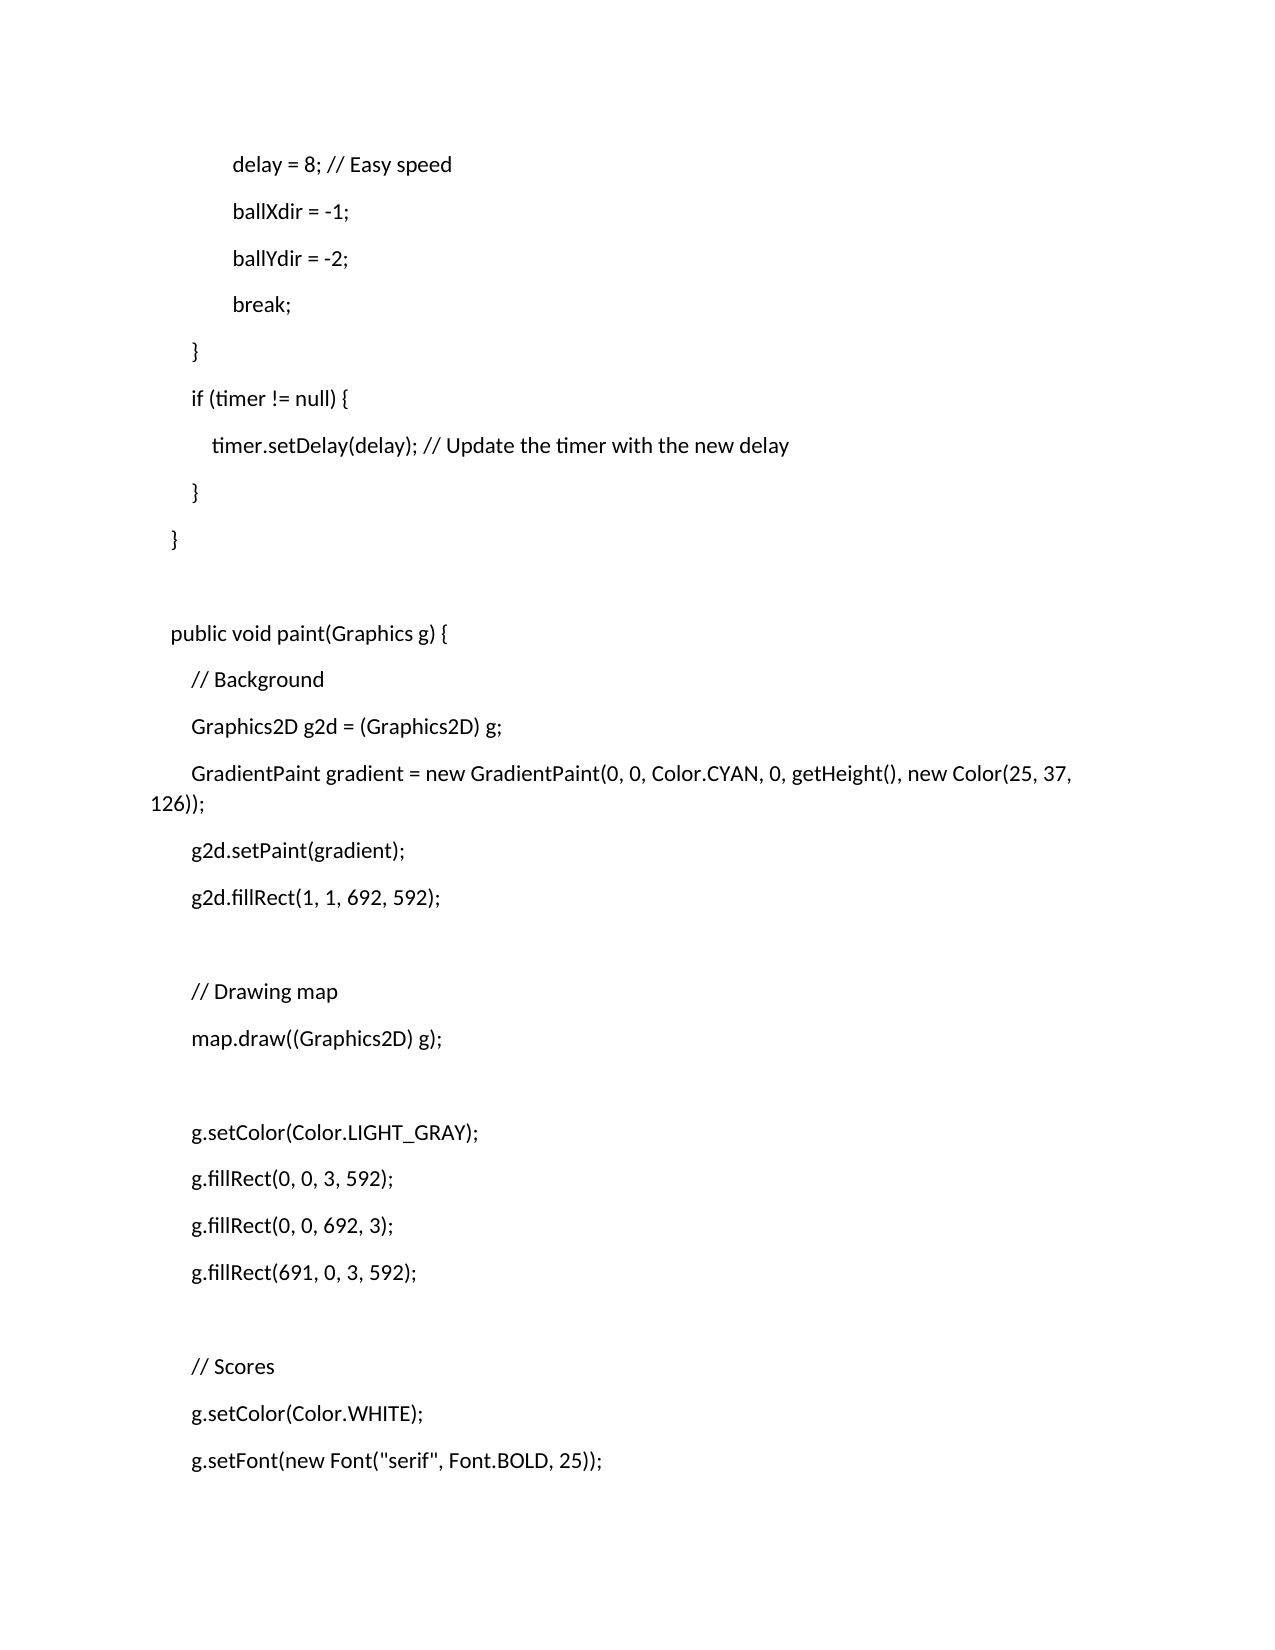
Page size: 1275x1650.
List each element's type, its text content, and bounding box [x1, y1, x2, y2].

text map.draw((Graphics2D) g); [150, 1024, 1125, 1052]
text timer.setDelay(delay); // Update the timer with the new delay [150, 431, 1125, 459]
text g.fillRect(0, 0, 3, 592); [150, 1164, 1125, 1193]
text g.fillRect(0, 0, 692, 3); [150, 1211, 1125, 1239]
text } [150, 337, 1125, 366]
text g.setFont(new Font("serif", Font.BOLD, 25)); [150, 1446, 1125, 1474]
text public void paint(Graphics g) { [150, 619, 1125, 647]
text g.setColor(Color.LIGHT_GRAY); [150, 1118, 1125, 1146]
text g.setColor(Color.WHITE); [150, 1399, 1125, 1427]
text ballXdir = -1; [150, 197, 1125, 225]
text // Background [150, 666, 1125, 694]
text if (timer != null) { [150, 384, 1125, 412]
text delay = 8; // Easy speed [150, 150, 1125, 178]
text GradientPaint gradient = new GradientPaint(0, 0, Color.CYAN, 0, getHeight(), new Color(25, 37, 126)); [150, 759, 1125, 818]
text ballYdir = -2; [150, 244, 1125, 272]
text break; [150, 291, 1125, 319]
text } [150, 478, 1125, 506]
text g2d.setPaint(gradient); [150, 836, 1125, 864]
text g.fillRect(691, 0, 3, 592); [150, 1258, 1125, 1286]
text // Scores [150, 1352, 1125, 1380]
text g2d.fillRect(1, 1, 692, 592); [150, 883, 1125, 911]
text } [150, 525, 1125, 553]
text // Drawing map [150, 977, 1125, 1005]
text Graphics2D g2d = (Graphics2D) g; [150, 712, 1125, 741]
